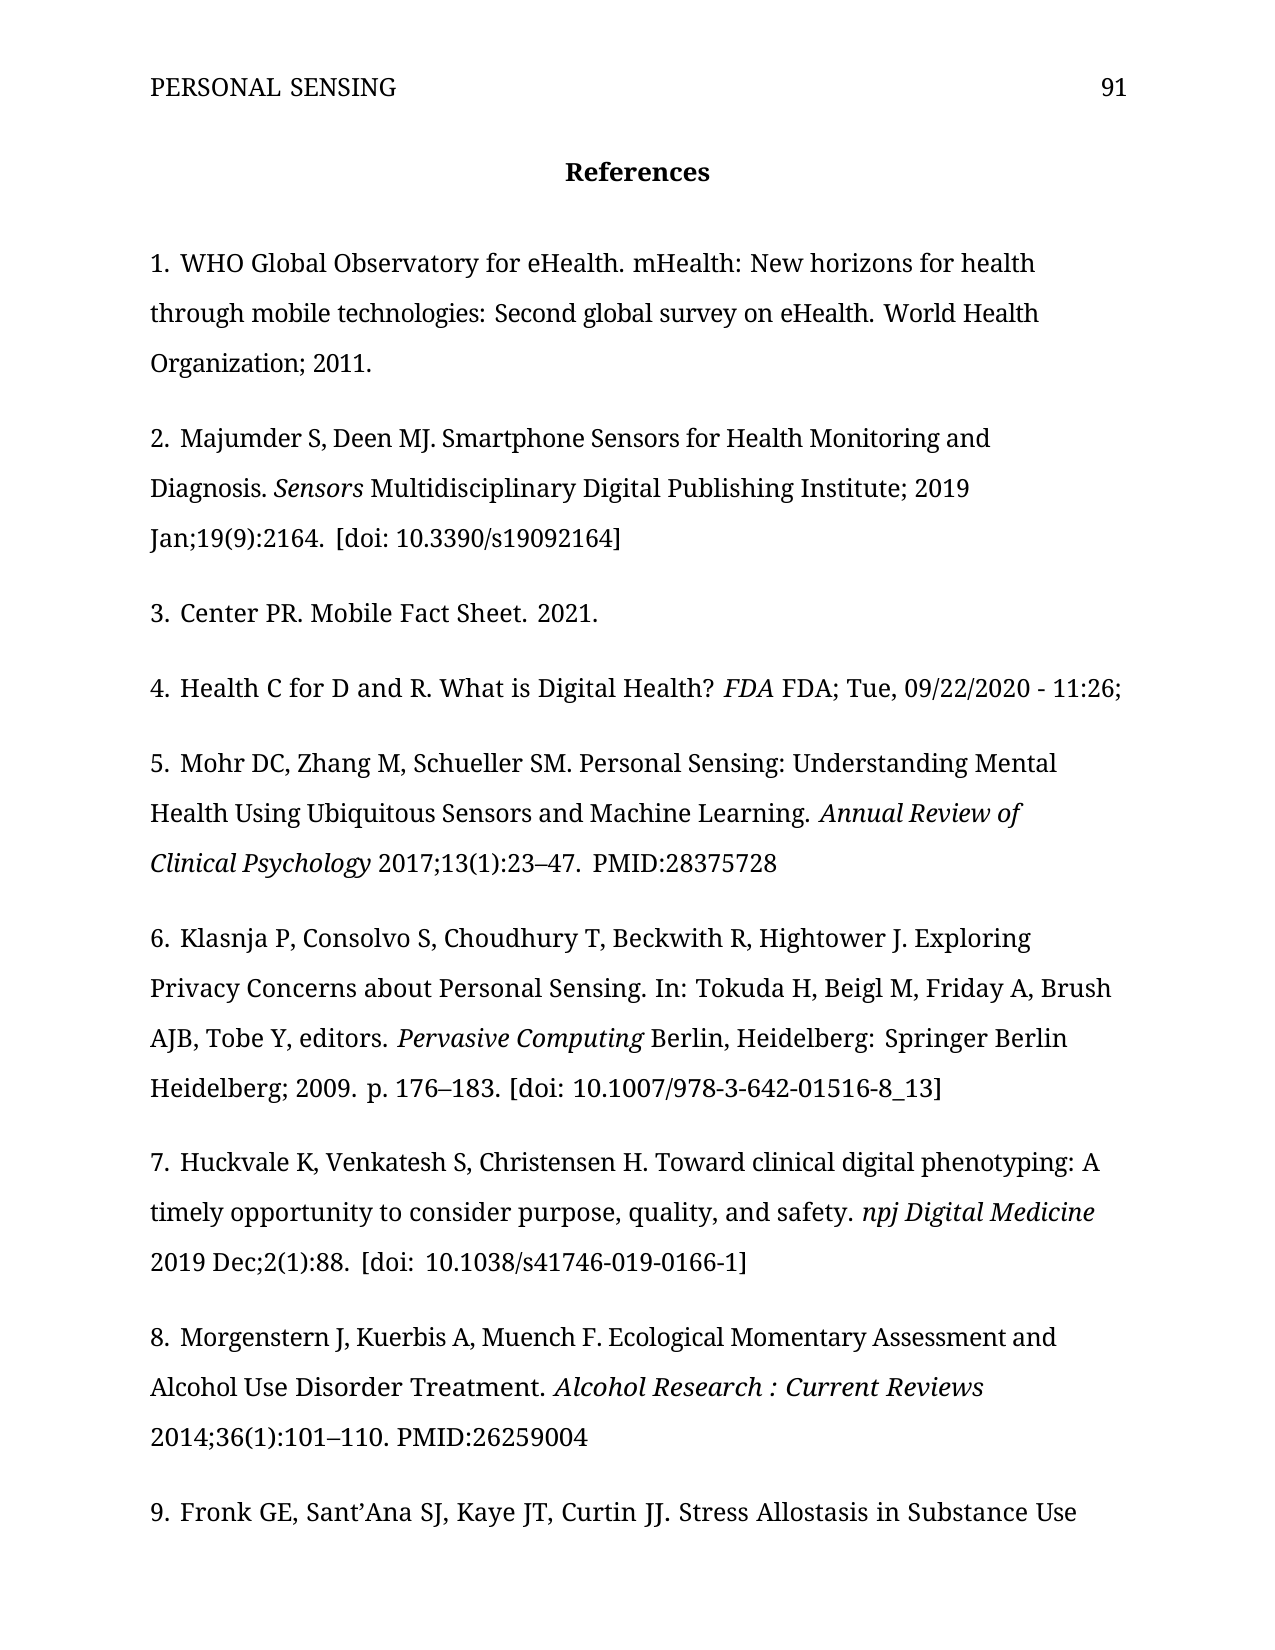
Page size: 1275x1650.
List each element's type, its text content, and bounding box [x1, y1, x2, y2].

list Fronk GE, Sant’Ana SJ, Kaye JT, Curtin JJ. Stress Allostasis in Substance Use [150, 1494, 1183, 1528]
list WHO Global Observatory for eHealth. mHealth: New horizons for health through mobile technologies: Second global survey on eHealth. World Health Organization; 2011. [150, 246, 1100, 380]
list Huckvale K, Venkatesh S, Christensen H. Toward clinical digital phenotyping: A timely opportunity to consider purpose, quality, and safety. npj Digital Medicine 2019 Dec;2(1):88. [doi: 10.1038/s41746-019-0166-1] [150, 1145, 1119, 1279]
list Mohr DC, Zhang M, Schueller SM. Personal Sensing: Understanding Mental Health Using Ubiquitous Sensors and Machine Learning. Annual Review of Clinical Psychology 2017;13(1):23–47. PMID:28375728 [150, 746, 1087, 880]
list Center PR. Mobile Fact Sheet. 2021. [150, 595, 1183, 629]
list Morgenstern J, Kuerbis A, Muench F. Ecological Momentary Assessment and Alcohol Use Disorder Treatment. Alcohol Research : Current Reviews 2014;36(1):101–110. PMID:26259004 [150, 1320, 1100, 1454]
subtitle References [151, 154, 1124, 188]
list Health C for D and R. What is Digital Health? FDA FDA; Tue, 09/22/2020 - 11:26; [150, 671, 1183, 705]
list Klasnja P, Consolvo S, Choudhury T, Beckwith R, Hightower J. Exploring Privacy Concerns about Personal Sensing. In: Tokuda H, Beigl M, Friday A, Brush AJB, Tobe Y, editors. Pervasive Computing Berlin, Heidelberg: Springer Berlin Heidelberg; 2009. p. 176–183. [doi: 10.1007/978-3-642-01516-8_13] [150, 921, 1113, 1105]
list Majumder S, Deen MJ. Smartphone Sensors for Health Monitoring and Diagnosis. Sensors Multidisciplinary Digital Publishing Institute; 2019 Jan;19(9):2164. [doi: 10.3390/s19092164] [150, 421, 1062, 555]
